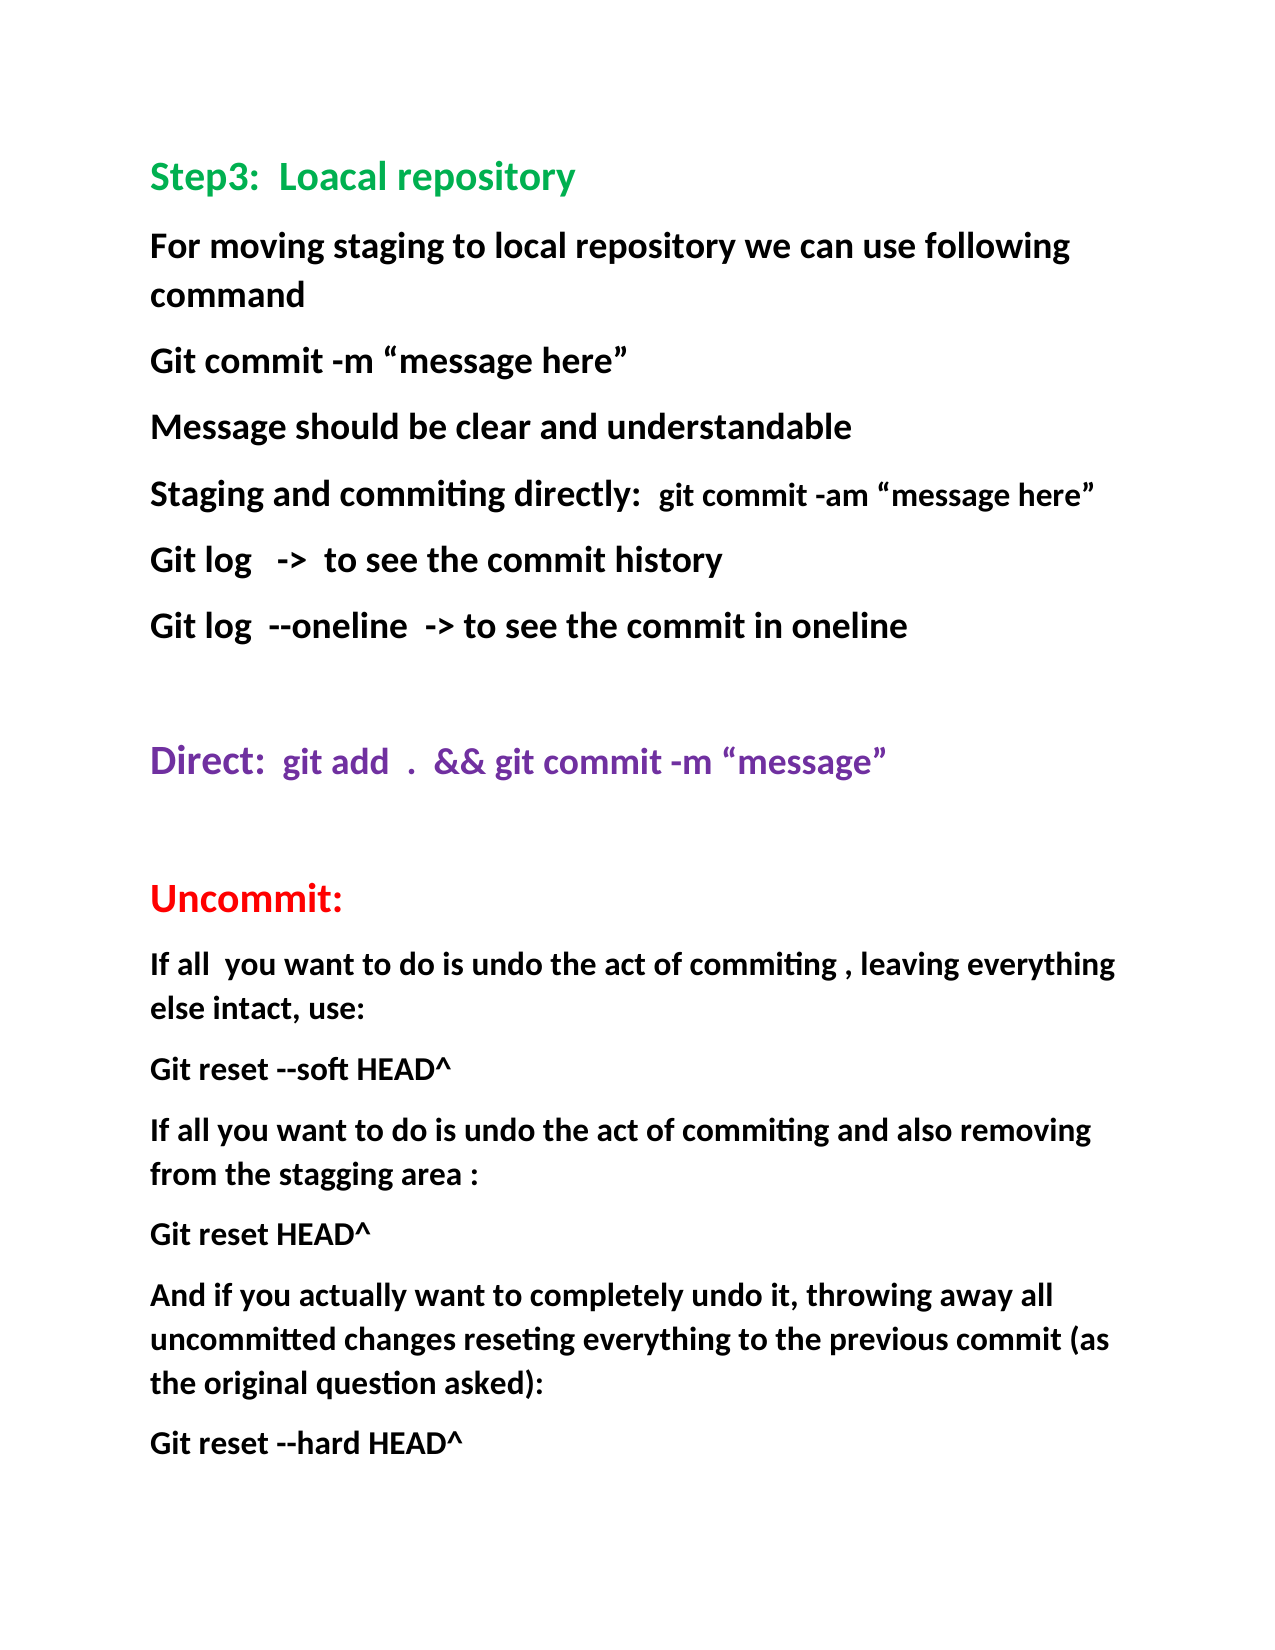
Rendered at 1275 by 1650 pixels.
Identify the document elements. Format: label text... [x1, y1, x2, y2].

text Git commit -m “message here” [150, 337, 1125, 383]
text Git reset --hard HEAD^ [150, 1422, 1125, 1463]
text Direct: git add . && git commit -m “message” [150, 734, 1125, 785]
text Git reset HEAD^ [150, 1213, 1125, 1254]
text Message should be clear and understandable [150, 403, 1125, 449]
text If all you want to do is undo the act of commiting , leaving everything else intact, use: [150, 943, 1125, 1028]
text And if you actually want to completely undo it, throwing away all uncommitted changes reseting everything to the previous commit (as the original question asked): [150, 1274, 1125, 1402]
text Staging and commiting directly: git commit -am “message here” [150, 469, 1125, 515]
text Step3: Loacal repository [150, 150, 1125, 201]
text Git log --oneline -> to see the commit in oneline [150, 602, 1125, 648]
text Git reset --soft HEAD^ [150, 1048, 1125, 1089]
text For moving staging to local repository we can use following command [150, 222, 1125, 317]
text If all you want to do is undo the act of commiting and also removing from the stagging area : [150, 1108, 1125, 1193]
text Uncommit: [150, 872, 1125, 923]
text Git log -> to see the commit history [150, 536, 1125, 581]
